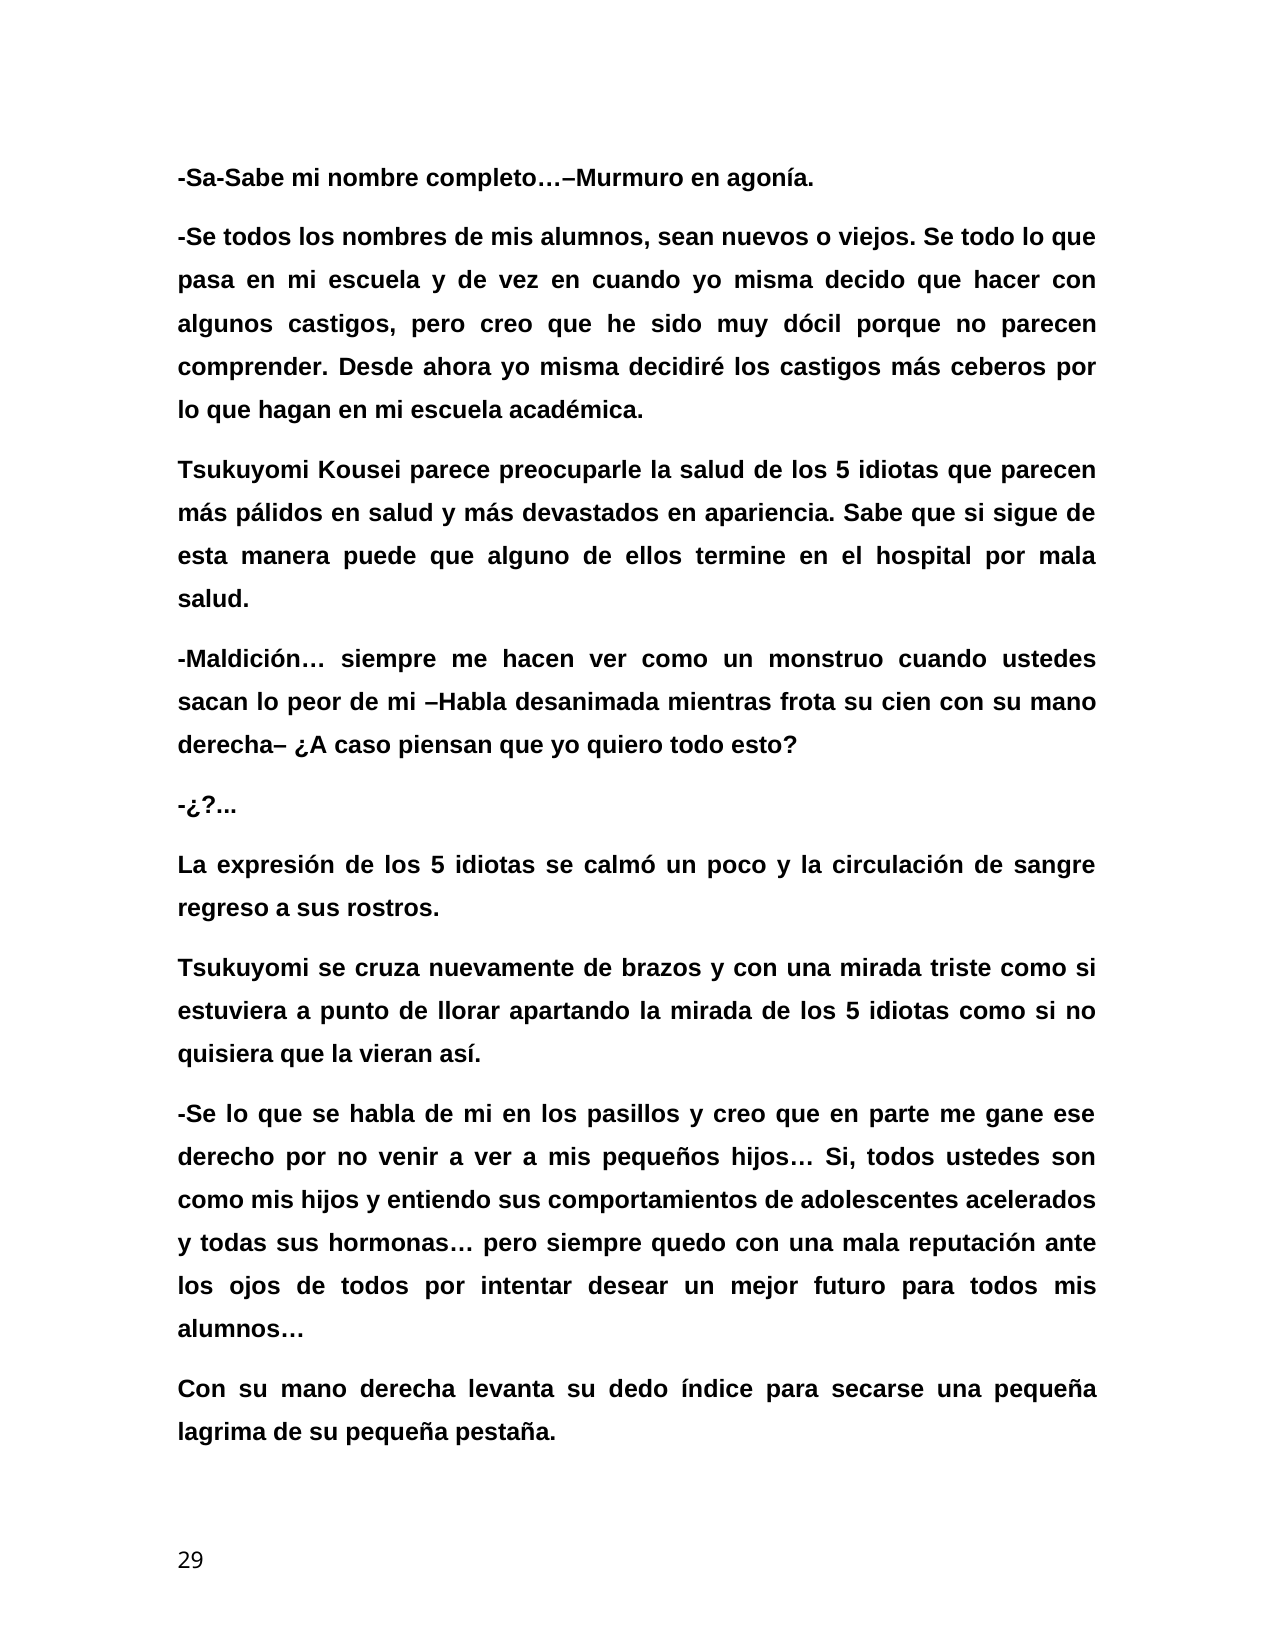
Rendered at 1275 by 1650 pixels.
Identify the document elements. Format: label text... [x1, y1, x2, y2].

text La expresión de los 5 idiotas se calmó un poco y la circulación de sangre regreso a sus rostros. [177, 849, 1098, 921]
text -Maldición… siempre me hacen ver como un monstruo cuando ustedes sacan lo peor de mi –Habla desanimada mientras frota su cien con su mano derecha– ¿A caso piensan que yo quiero todo esto? [177, 644, 1098, 759]
text -¿?... [177, 790, 1098, 818]
text -Sa-Sabe mi nombre completo…–Murmuro en agonía. [177, 162, 1098, 191]
text Tsukuyomi se cruza nuevamente de brazos y con una mirada triste como si estuviera a punto de llorar apartando la mirada de los 5 idiotas como si no quisiera que la vieran así. [177, 952, 1098, 1067]
text Con su mano derecha levanta su dedo índice para secarse una pequeña lagrima de su pequeña pestaña. [177, 1374, 1098, 1446]
text -Se todos los nombres de mis alumnos, sean nuevos o viejos. Se todo lo que pasa en mi escuela y de vez en cuando yo misma decido que hacer con algunos castigos, pero creo que he sido muy dócil porque no parecen comprender. Desde ahora yo misma decidiré los castigos más ceberos por lo que hagan en mi escuela académica. [177, 222, 1098, 423]
text Tsukuyomi Kousei parece preocuparle la salud de los 5 idiotas que parecen más pálidos en salud y más devastados en apariencia. Sabe que si sigue de esta manera puede que alguno de ellos termine en el hospital por mala salud. [177, 454, 1098, 613]
text -Se lo que se habla de mi en los pasillos y creo que en parte me gane ese derecho por no venir a ver a mis pequeños hijos… Si, todos ustedes son como mis hijos y entiendo sus comportamientos de adolescentes acelerados y todas sus hormonas… pero siempre quedo con una mala reputación ante los ojos de todos por intentar desear un mejor futuro para todos mis alumnos… [177, 1098, 1098, 1343]
